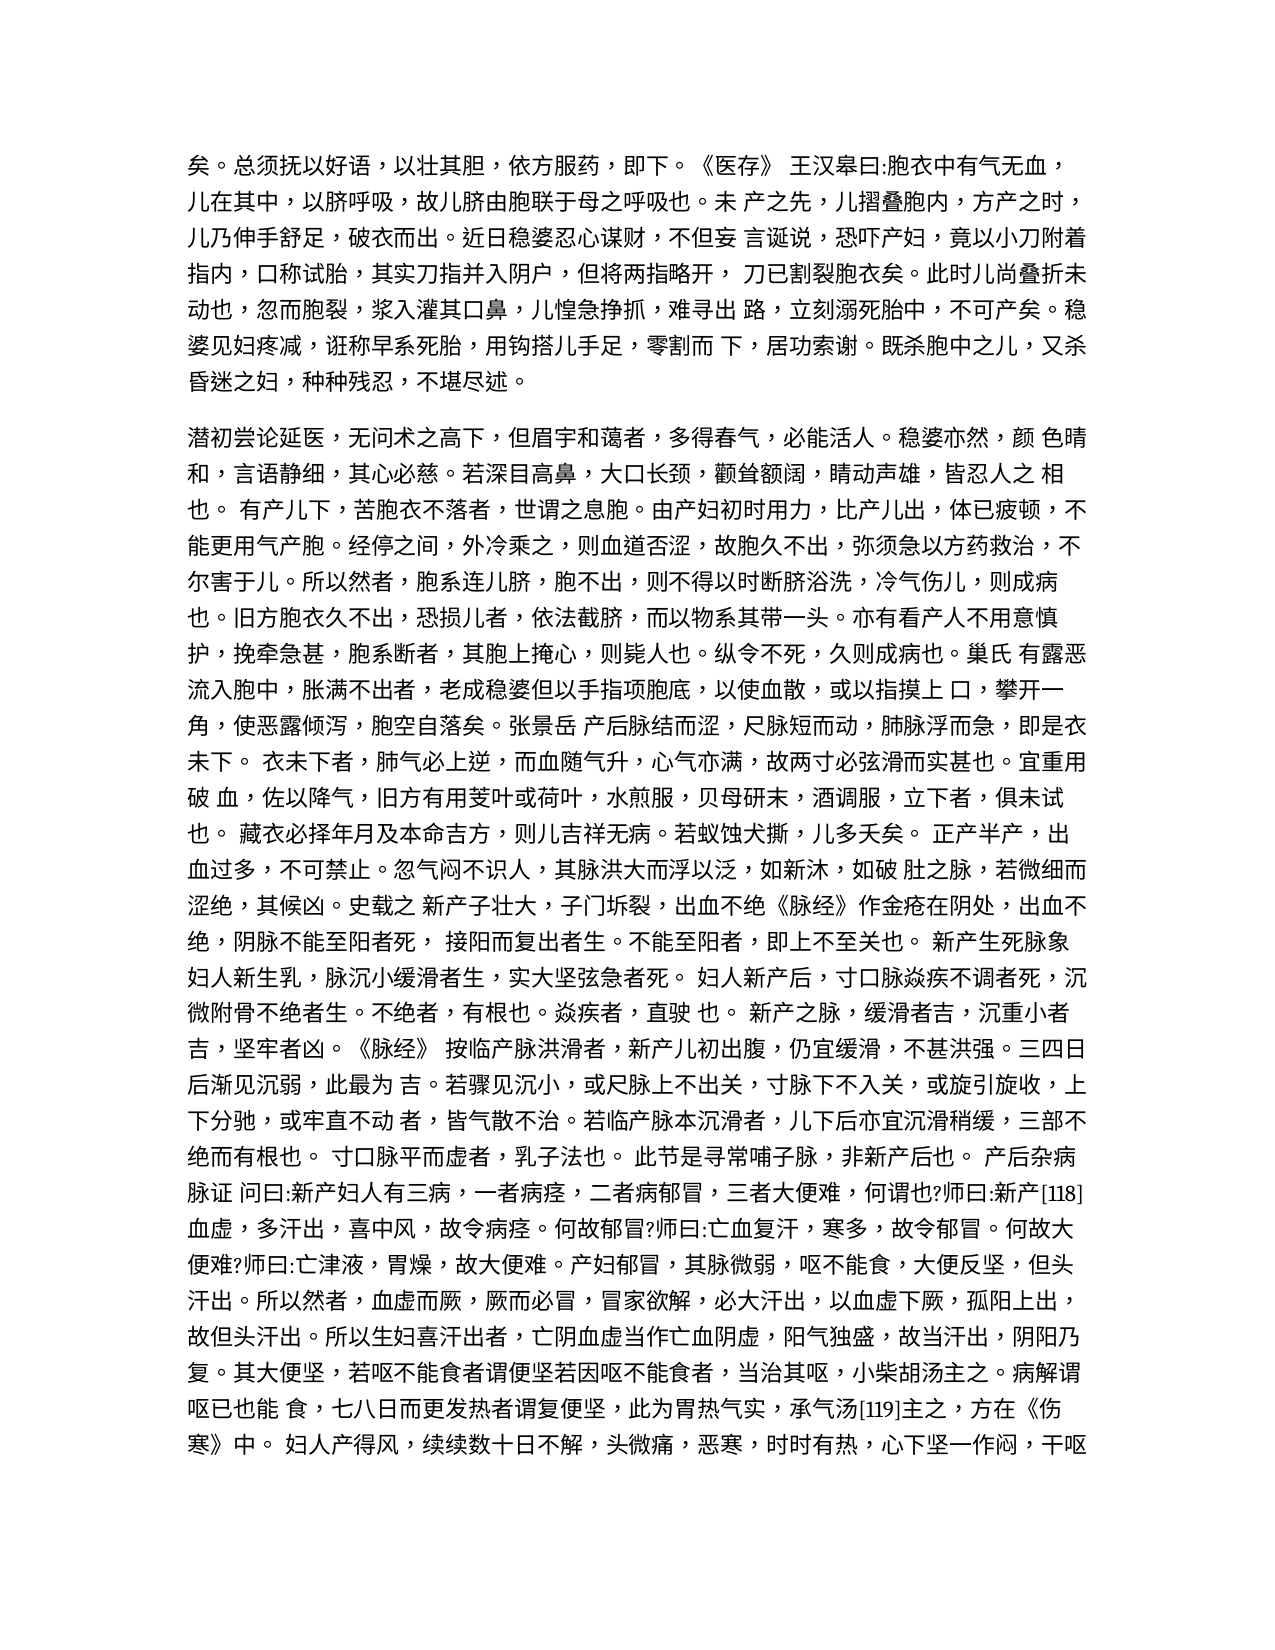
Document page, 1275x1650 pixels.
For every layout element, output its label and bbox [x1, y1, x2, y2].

text [187, 422, 1087, 1460]
text [187, 150, 1087, 397]
